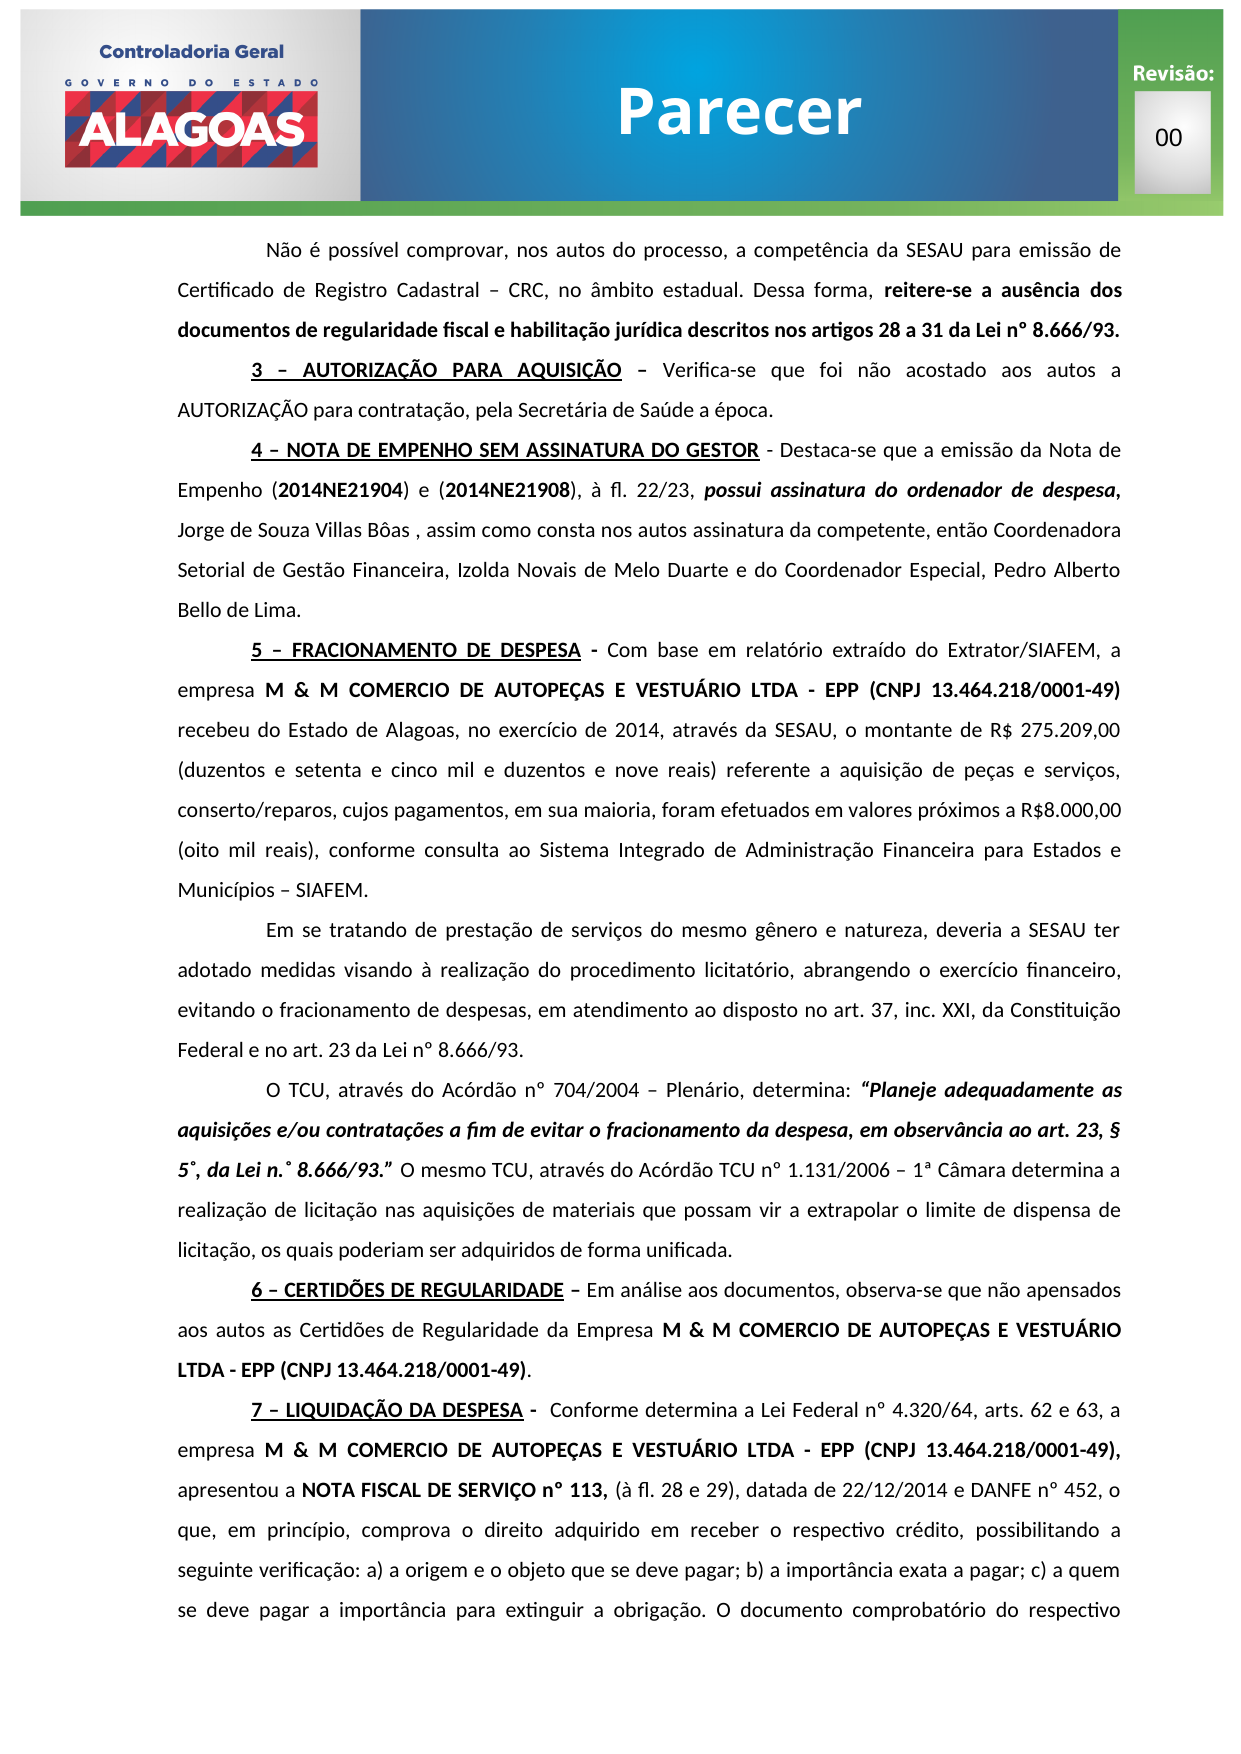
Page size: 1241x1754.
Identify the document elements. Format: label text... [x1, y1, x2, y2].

picture [20, 9, 1224, 216]
text Não é possível comprovar, nos autos do processo, a competência da SESAU para emissão de Certificado de Registro Cadastral – CRC, no âmbito estadual. Dessa forma, reitere-se a ausência dos documentos de regularidade fiscal e habilitação jurídica descritos nos artigos 28 a 31 da Lei nº 8.666/93. [177, 236, 1122, 343]
text 3 – AUTORIZAÇÃO PARA AQUISIÇÃO – Verifica-se que foi não acostado aos autos a AUTORIZAÇÃO para contratação, pela Secretária de Saúde a época. [177, 356, 1122, 423]
text 5 – FRACIONAMENTO DE DESPESA - Com base em relatório extraído do Extrator/SIAFEM, a empresa M & M COMERCIO DE AUTOPEÇAS E VESTUÁRIO LTDA - EPP (CNPJ 13.464.218/0001-49) recebeu do Estado de Alagoas, no exercício de 2014, através da SESAU, o montante de R$ 275.209,00 (duzentos e setenta e cinco mil e duzentos e nove reais) referente a aquisição de peças e serviços, conserto/reparos, cujos pagamentos, em sua maioria, foram efetuados em valores próximos a R$8.000,00 (oito mil reais), conforme consulta ao Sistema Integrado de Administração Financeira para Estados e Municípios – SIAFEM. [177, 636, 1122, 903]
text 6 – CERTIDÕES DE REGULARIDADE – Em análise aos documentos, observa-se que não apensados aos autos as Certidões de Regularidade da Empresa M & M COMERCIO DE AUTOPEÇAS E VESTUÁRIO LTDA - EPP (CNPJ 13.464.218/0001-49). [177, 1276, 1122, 1383]
text 4 – NOTA DE EMPENHO SEM ASSINATURA DO GESTOR - Destaca-se que a emissão da Nota de Empenho (2014NE21904) e (2014NE21908), à fl. 22/23, possui assinatura do ordenador de despesa, Jorge de Souza Villas Bôas , assim como consta nos autos assinatura da competente, então Coordenadora Setorial de Gestão Financeira, Izolda Novais de Melo Duarte e do Coordenador Especial, Pedro Alberto Bello de Lima. [177, 436, 1122, 623]
text Em se tratando de prestação de serviços do mesmo gênero e natureza, deveria a SESAU ter adotado medidas visando à realização do procedimento licitatório, abrangendo o exercício financeiro, evitando o fracionamento de despesas, em atendimento ao disposto no art. 37, inc. XXI, da Constituição Federal e no art. 23 da Lei nº 8.666/93. [177, 916, 1122, 1063]
text O TCU, através do Acórdão nº 704/2004 – Plenário, determina: “Planeje adequadamente as aquisições e/ou contratações a fim de evitar o fracionamento da despesa, em observância ao art. 23, § 5˚, da Lei n.˚ 8.666/93.” O mesmo TCU, através do Acórdão TCU nº 1.131/2006 – 1ª Câmara determina a realização de licitação nas aquisições de materiais que possam vir a extrapolar o limite de dispensa de licitação, os quais poderiam ser adquiridos de forma unificada. [177, 1076, 1122, 1263]
